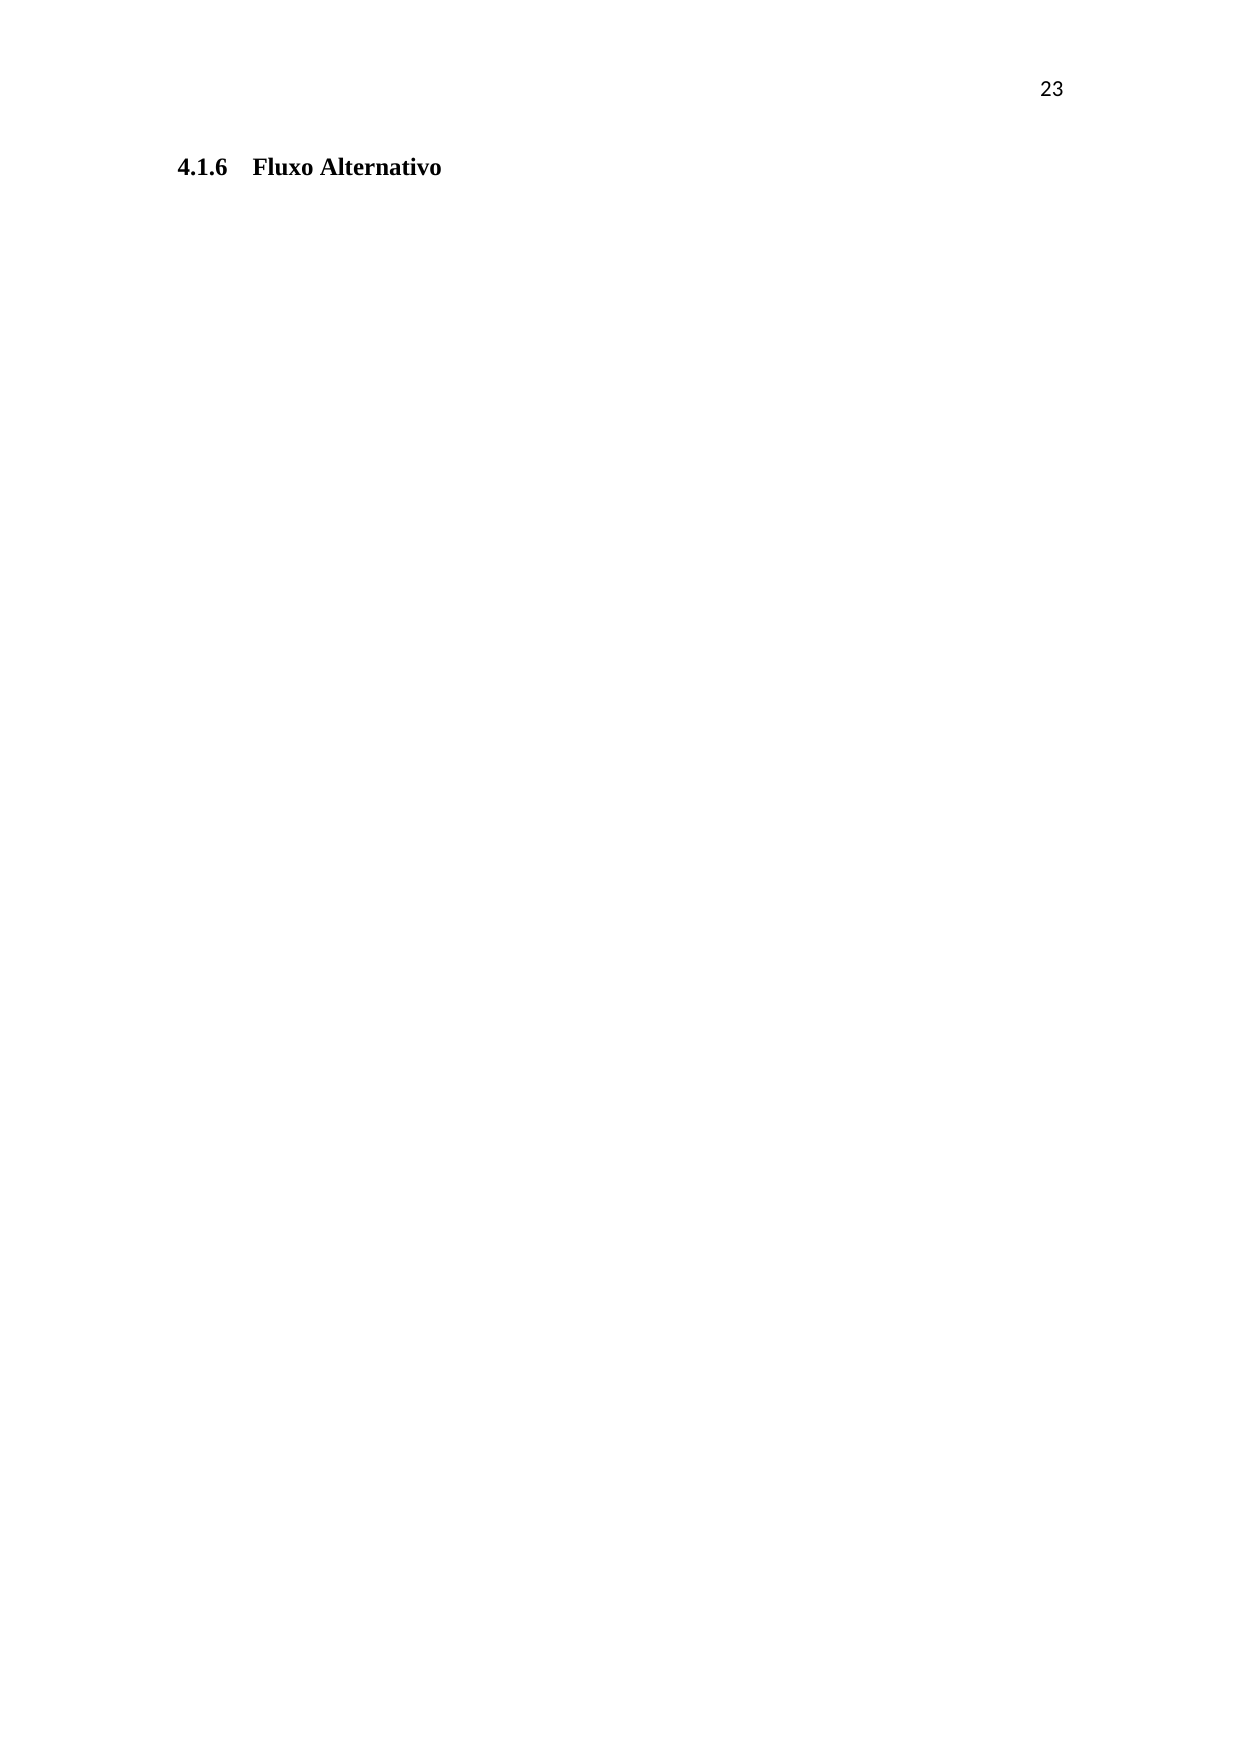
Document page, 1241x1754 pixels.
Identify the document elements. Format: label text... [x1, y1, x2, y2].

subtitle Fluxo Alternativo [177, 152, 1063, 181]
